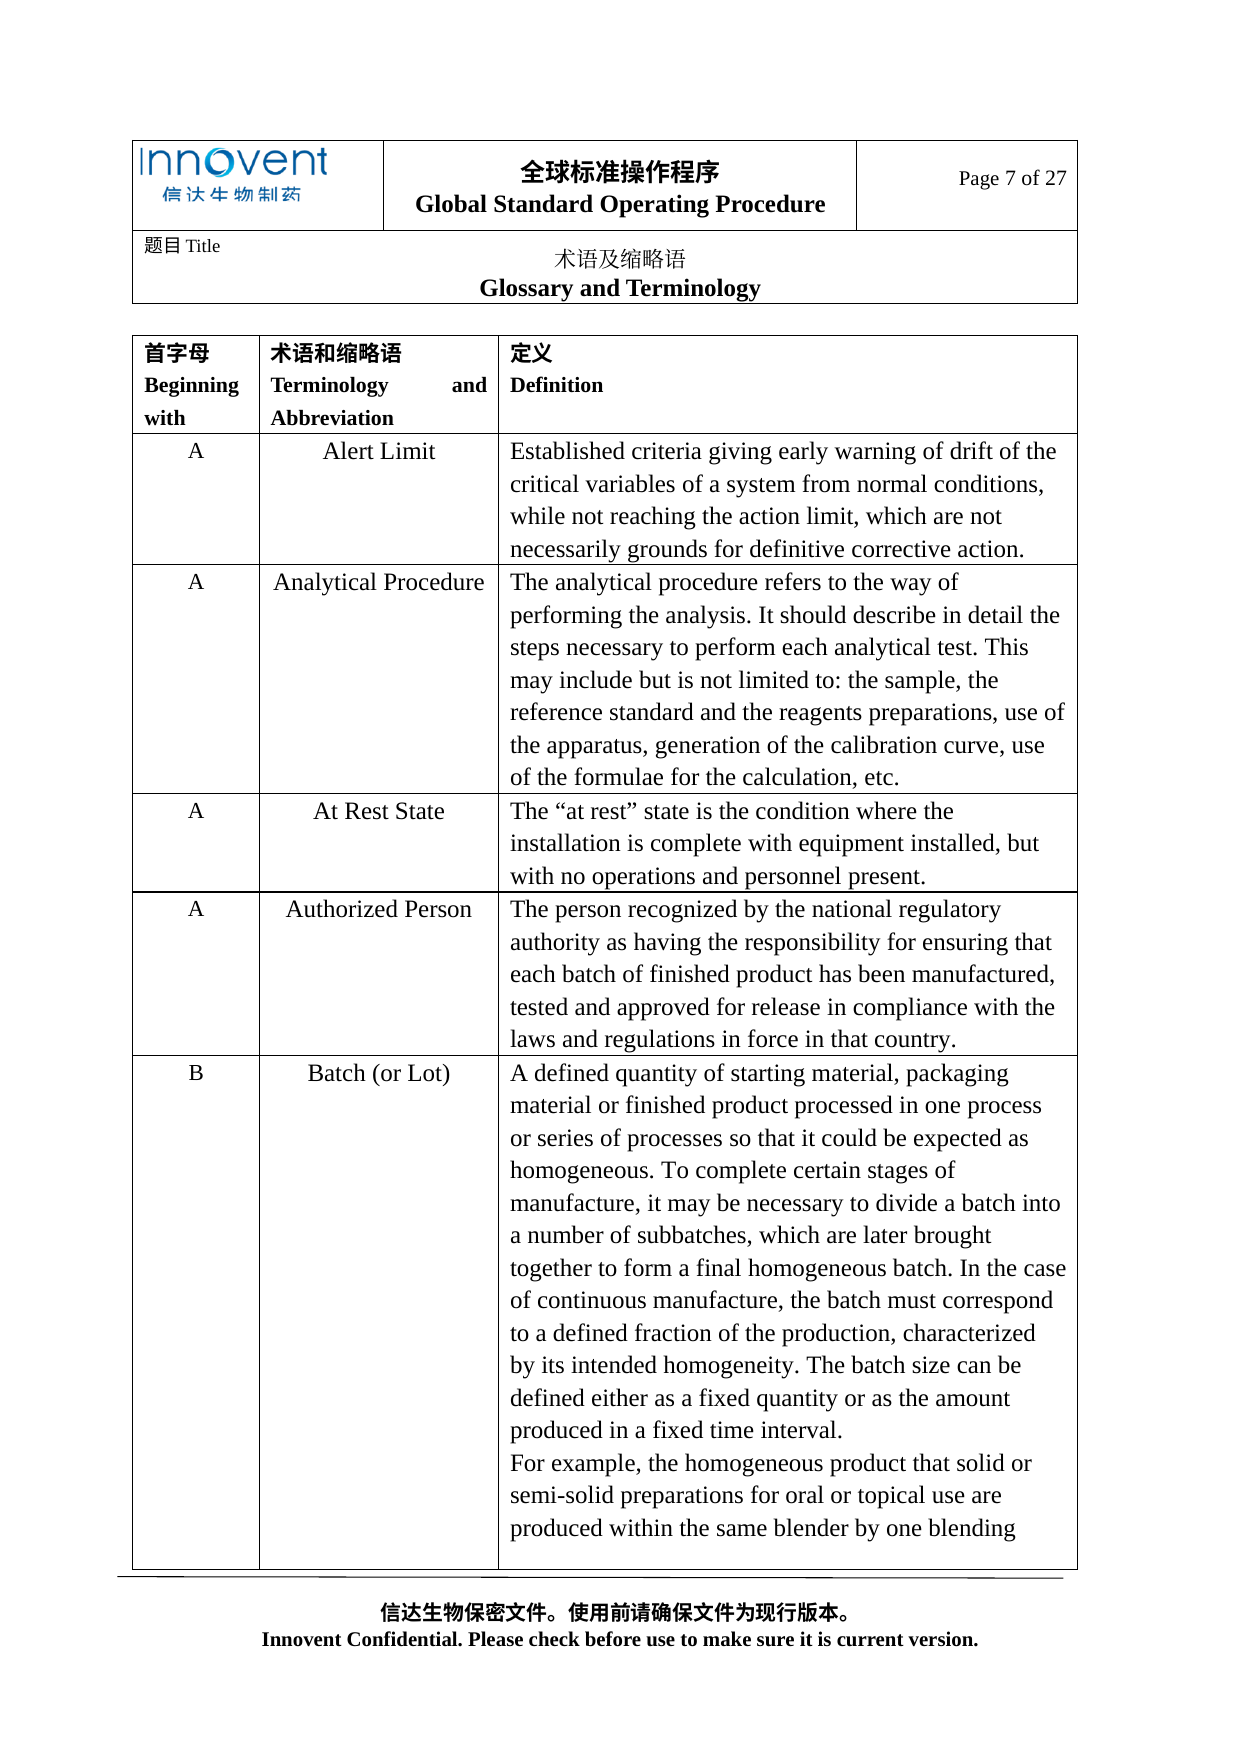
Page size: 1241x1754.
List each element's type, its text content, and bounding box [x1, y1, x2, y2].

table_cell B [133, 1056, 259, 1569]
table_header 术语和缩略语 Terminology and Abbreviation [260, 336, 498, 433]
table_cell Established criteria giving early warning of drift of the critical variables of a system from normal conditions, while not reaching the action limit, which are not necessarily grounds for definitive corrective action. [499, 434, 1077, 564]
table_cell A [133, 893, 259, 1055]
table_cell The “at rest” state is the condition where the installation is complete with equipment installed, but with no operations and personnel present. [499, 794, 1077, 891]
table_cell Batch (or Lot) [260, 1056, 498, 1569]
table_cell Authorized Person [260, 893, 498, 1055]
picture [139, 147, 327, 201]
table_cell A [133, 565, 259, 793]
table_header 首字母 Beginning with [133, 336, 259, 433]
table_cell Analytical Procedure [260, 565, 498, 793]
table_cell At Rest State [260, 794, 498, 891]
table_cell The person recognized by the national regulatory authority as having the responsibility for ensuring that each batch of finished product has been manufactured, tested and approved for release in compliance with the laws and regulations in force in that country. [499, 893, 1077, 1055]
table_cell A [133, 434, 259, 564]
table_cell Alert Limit [260, 434, 498, 564]
table_cell A [133, 794, 259, 891]
table_header 定义 Definition [499, 336, 1077, 433]
table_cell The analytical procedure refers to the way of performing the analysis. It should describe in detail the steps necessary to perform each analytical test. This may include but is not limited to: the sample, the reference standard and the reagents preparations, use of the apparatus, generation of the calibration curve, use of the formulae for the calculation, etc. [499, 565, 1077, 793]
